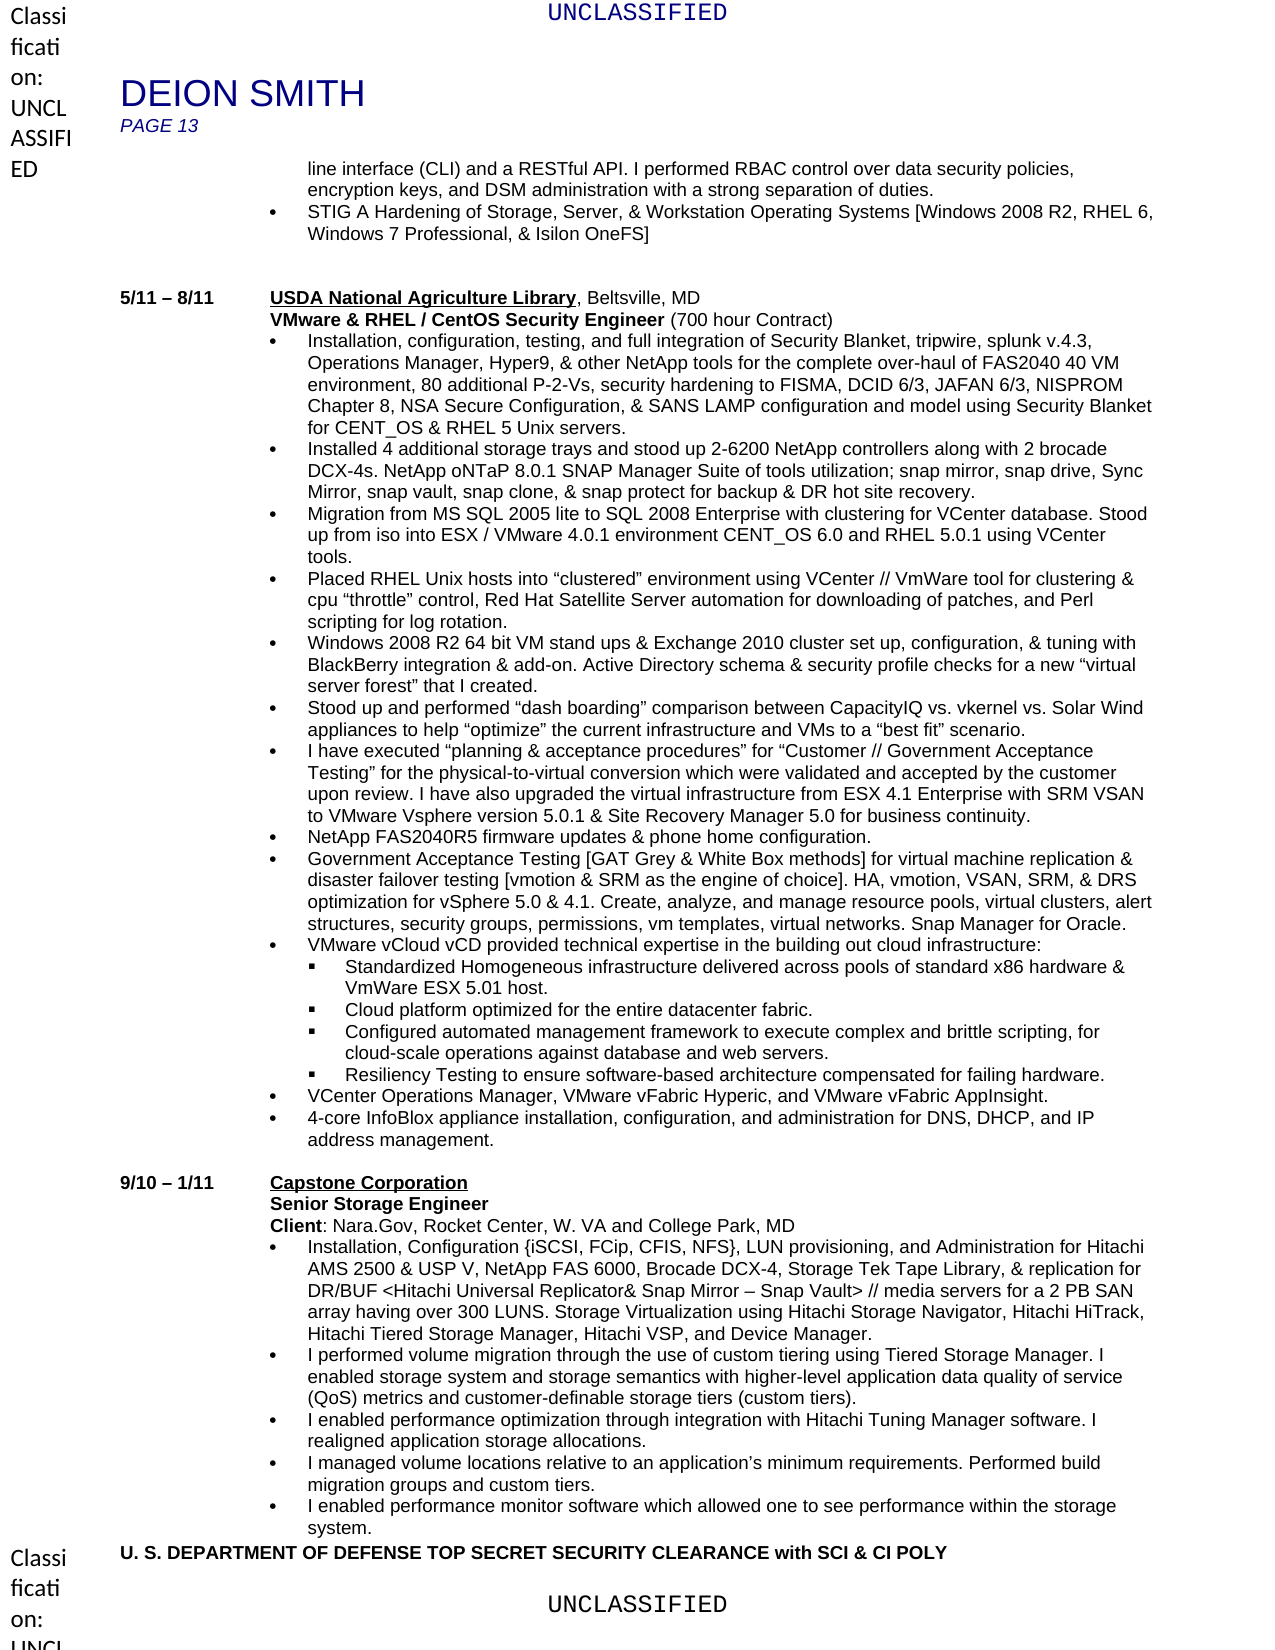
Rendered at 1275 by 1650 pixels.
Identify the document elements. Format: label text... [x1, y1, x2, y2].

list VCenter Operations Manager, VMware vFabric Hyperic, and VMware vFabric AppInsight. [270, 1085, 1155, 1107]
list Installation, Configuration {iSCSI, FCip, CFIS, NFS}, LUN provisioning, and Administration for Hitachi AMS 2500 & USP V, NetApp FAS 6000, Brocade DCX-4, Storage Tek Tape Library, & replication for DR/BUF <Hitachi Universal Replicator& Snap Mirror – Snap Vault> // media servers for a 2 PB SAN array having over 300 LUNS. Storage Virtualization using Hitachi Storage Navigator, Hitachi HiTrack, Hitachi Tiered Storage Manager, Hitachi VSP, and Device Manager. [270, 1236, 1155, 1344]
list Configured automated management framework to execute complex and brittle scripting, for cloud-scale operations against database and web servers. [307, 1020, 1155, 1064]
list I have executed “planning & acceptance procedures” for “Customer // Government Acceptance Testing” for the physical-to-virtual conversion which were validated and accepted by the customer upon review. I have also upgraded the virtual infrastructure from ESX 4.1 Enterprise with SRM VSAN to VMware Vsphere version 5.0.1 & Site Recovery Manager 5.0 for business continuity. [270, 740, 1155, 826]
list I enabled performance monitor software which allowed one to see performance within the storage system. [270, 1495, 1155, 1538]
list Installation, configuration, testing, and full integration of Security Blanket, tripwire, splunk v.4.3, Operations Manager, Hyper9, & other NetApp tools for the complete over-haul of FAS2040 40 VM environment, 80 additional P-2-Vs, security hardening to FISMA, DCID 6/3, JAFAN 6/3, NISPROM Chapter 8, NSA Secure Configuration, & SANS LAMP configuration and model using Security Blanket for CENT_OS & RHEL 5 Unix servers. [270, 330, 1155, 438]
list Cloud platform optimized for the entire datacenter fabric. [307, 999, 1155, 1020]
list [270, 158, 1155, 201]
list Migration from MS SQL 2005 lite to SQL 2008 Enterprise with clustering for VCenter database. Stood up from iso into ESX / VMware 4.0.1 environment CENT_OS 6.0 and RHEL 5.0.1 using VCenter tools. [270, 503, 1155, 567]
list NetApp FAS2040R5 firmware updates & phone home configuration. [270, 826, 1155, 848]
list 4-core InfoBlox appliance installation, configuration, and administration for DNS, DHCP, and IP address management. [270, 1107, 1155, 1150]
list Windows 2008 R2 64 bit VM stand ups & Exchange 2010 cluster set up, configuration, & tuning with BlackBerry integration & add-on. Active Directory schema & security profile checks for a new “virtual server forest” that I created. [270, 632, 1155, 697]
list Resiliency Testing to ensure software-based architecture compensated for failing hardware. [307, 1064, 1155, 1085]
text 9/10 – 1/11 Capstone Corporation [120, 1172, 1155, 1193]
text 5/11 – 8/11 USDA National Agriculture Library, Beltsville, MD [120, 287, 1155, 309]
list STIG A Hardening of Storage, Server, & Workstation Operating Systems [Windows 2008 R2, RHEL 6, Windows 7 Professional, & Isilon OneFS] [270, 201, 1155, 244]
list Stood up and performed “dash boarding” comparison between CapacityIQ vs. vkernel vs. Solar Wind appliances to help “optimize” the current infrastructure and VMs to a “best fit” scenario. [270, 697, 1155, 740]
text Client: Nara.Gov, Rocket Center, W. VA and College Park, MD [270, 1215, 1155, 1236]
list I managed volume locations relative to an application’s minimum requirements. Performed build migration groups and custom tiers. [270, 1452, 1155, 1495]
list I performed volume migration through the use of custom tiering using Tiered Storage Manager. I enabled storage system and storage semantics with higher-level application data quality of service (QoS) metrics and customer-definable storage tiers (custom tiers). [270, 1344, 1155, 1409]
list Placed RHEL Unix hosts into “clustered” environment using VCenter // VmWare tool for clustering & cpu “throttle” control, Red Hat Satellite Server automation for downloading of patches, and Perl scripting for log rotation. [270, 567, 1155, 632]
list Installed 4 additional storage trays and stood up 2-6200 NetApp controllers along with 2 brocade DCX-4s. NetApp oNTaP 8.0.1 SNAP Manager Suite of tools utilization; snap mirror, snap drive, Sync Mirror, snap vault, snap clone, & snap protect for backup & DR hot site recovery. [270, 438, 1155, 503]
text Senior Storage Engineer [270, 1193, 1155, 1215]
list Standardized Homogeneous infrastructure delivered across pools of standard x86 hardware & VmWare ESX 5.01 host. [307, 956, 1155, 999]
list I enabled performance optimization through integration with Hitachi Tuning Manager software. I realigned application storage allocations. [270, 1409, 1155, 1452]
list VMware vCloud vCD provided technical expertise in the building out cloud infrastructure: [270, 934, 1155, 956]
list Government Acceptance Testing [GAT Grey & White Box methods] for virtual machine replication & disaster failover testing [vmotion & SRM as the engine of choice]. HA, vmotion, VSAN, SRM, & DRS optimization for vSphere 5.0 & 4.1. Create, analyze, and manage resource pools, virtual clusters, alert structures, security groups, permissions, vm templates, virtual networks. Snap Manager for Oracle. [270, 848, 1155, 934]
text VMware & RHEL / CentOS Security Engineer (700 hour Contract) [270, 309, 1155, 330]
